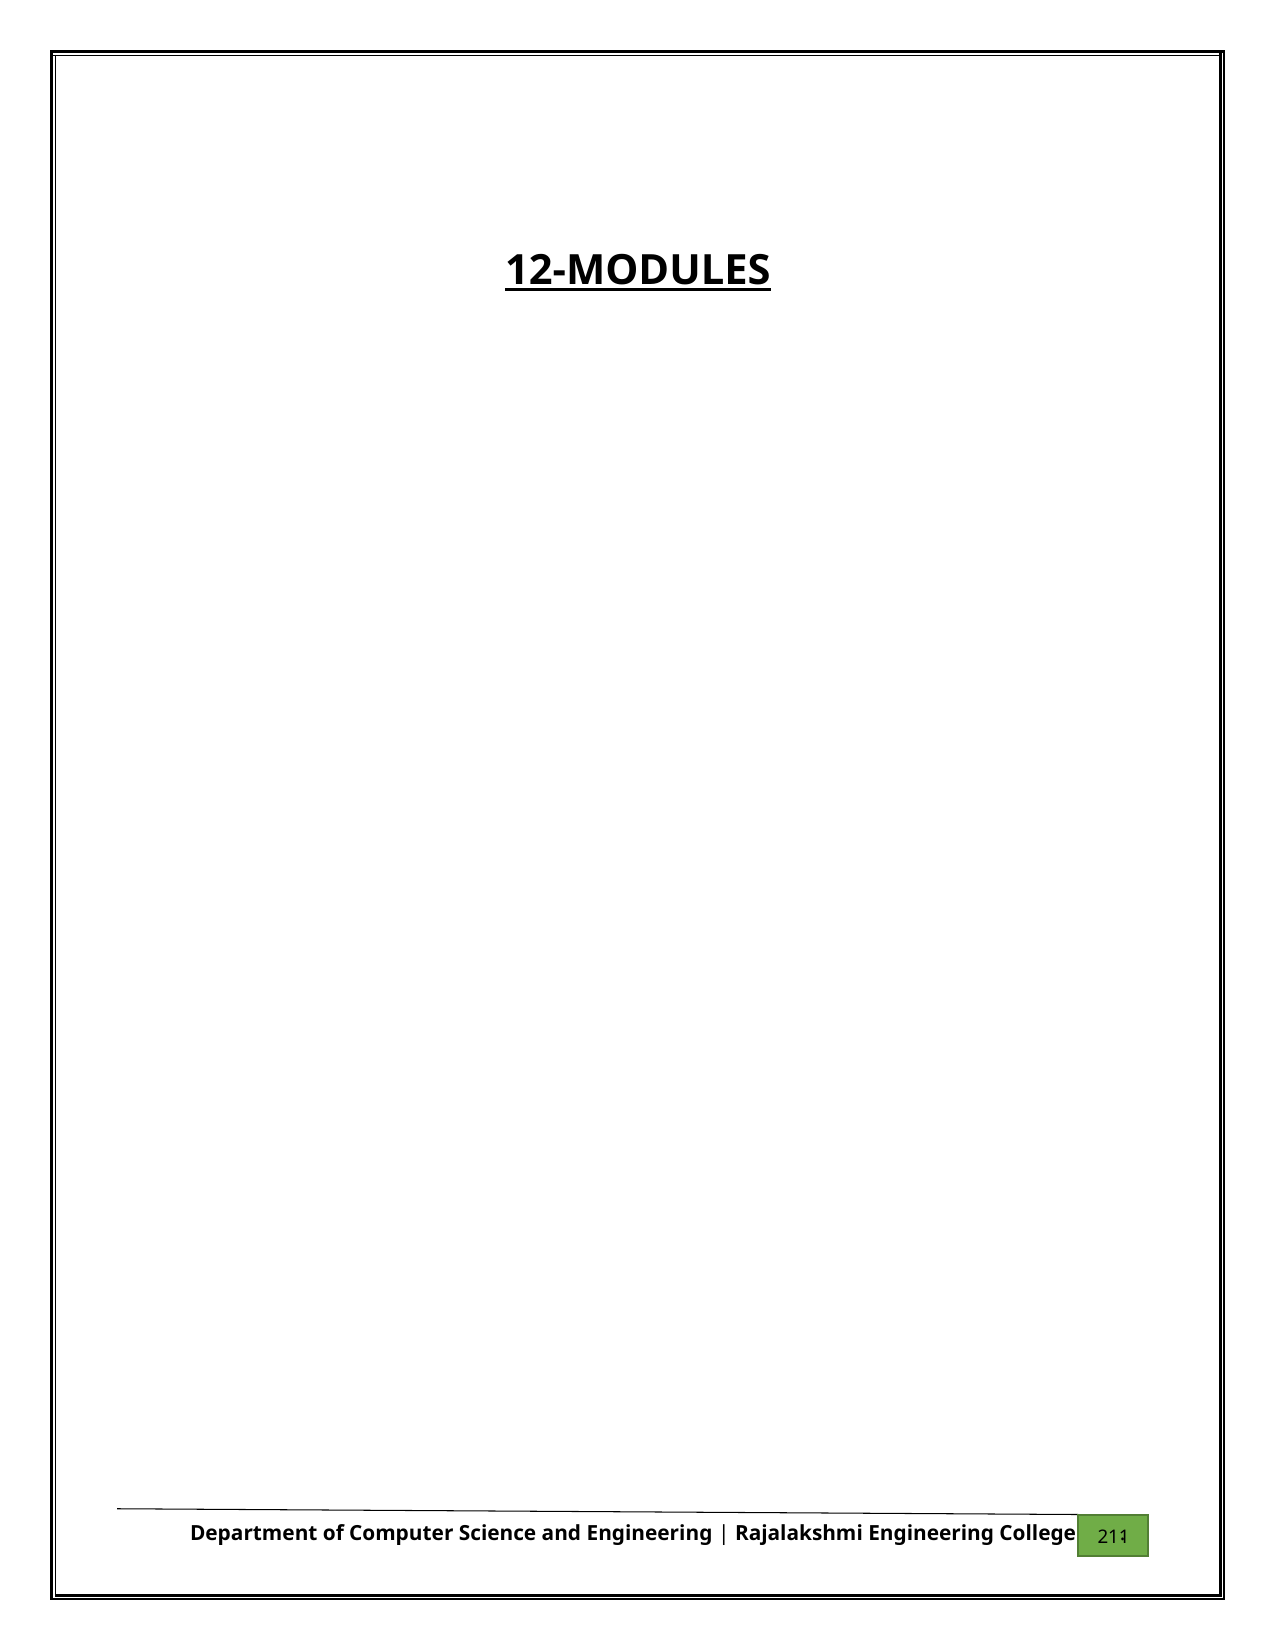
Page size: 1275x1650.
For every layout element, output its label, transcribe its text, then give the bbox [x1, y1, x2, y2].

text 12-MODULES [150, 240, 1125, 297]
